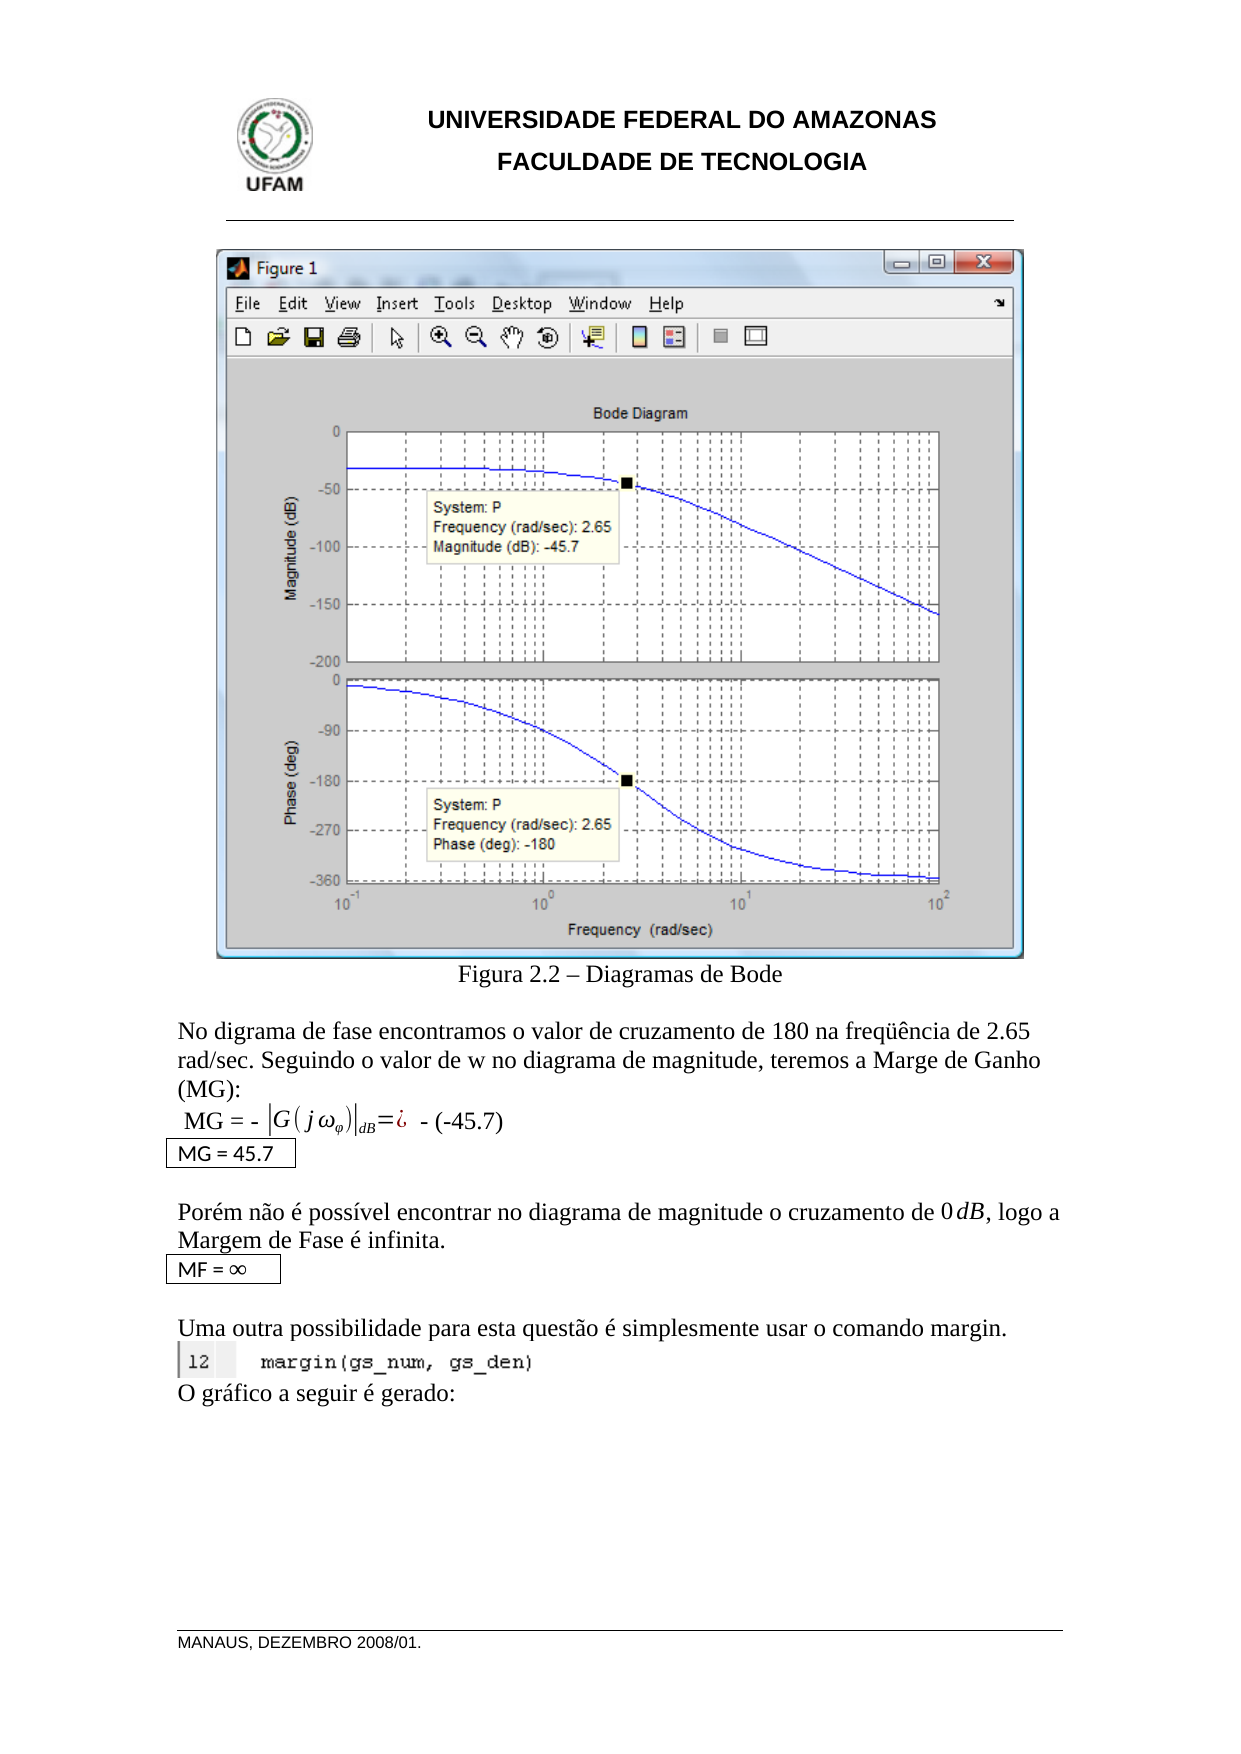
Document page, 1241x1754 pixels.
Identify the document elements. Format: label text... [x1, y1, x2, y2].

table_header MF = [167, 1255, 280, 1283]
text Uma outra possibilidade para esta questão é simplesmente usar o comando margin. [177, 1313, 1063, 1342]
text O gráfico a seguir é gerado: [177, 1378, 1063, 1407]
text Porém não é possível encontrar no diagrama de magnitude o cruzamento de , logo a Margem de Fase é infinita. [177, 1197, 1063, 1254]
text MG = - - (-45.7) [177, 1103, 1063, 1138]
picture [237, 98, 313, 191]
picture [216, 249, 1024, 959]
picture [177, 1341, 543, 1378]
text No digrama de fase encontramos o valor de cruzamento de 180 na freqüência de 2.65 rad/sec. Seguindo o valor de w no diagrama de magnitude, teremos a Marge de Ganho (MG): [177, 1016, 1063, 1103]
table_header MG = 45.7 [167, 1139, 295, 1167]
text Figura 2.2 – Diagramas de Bode [177, 959, 1063, 988]
